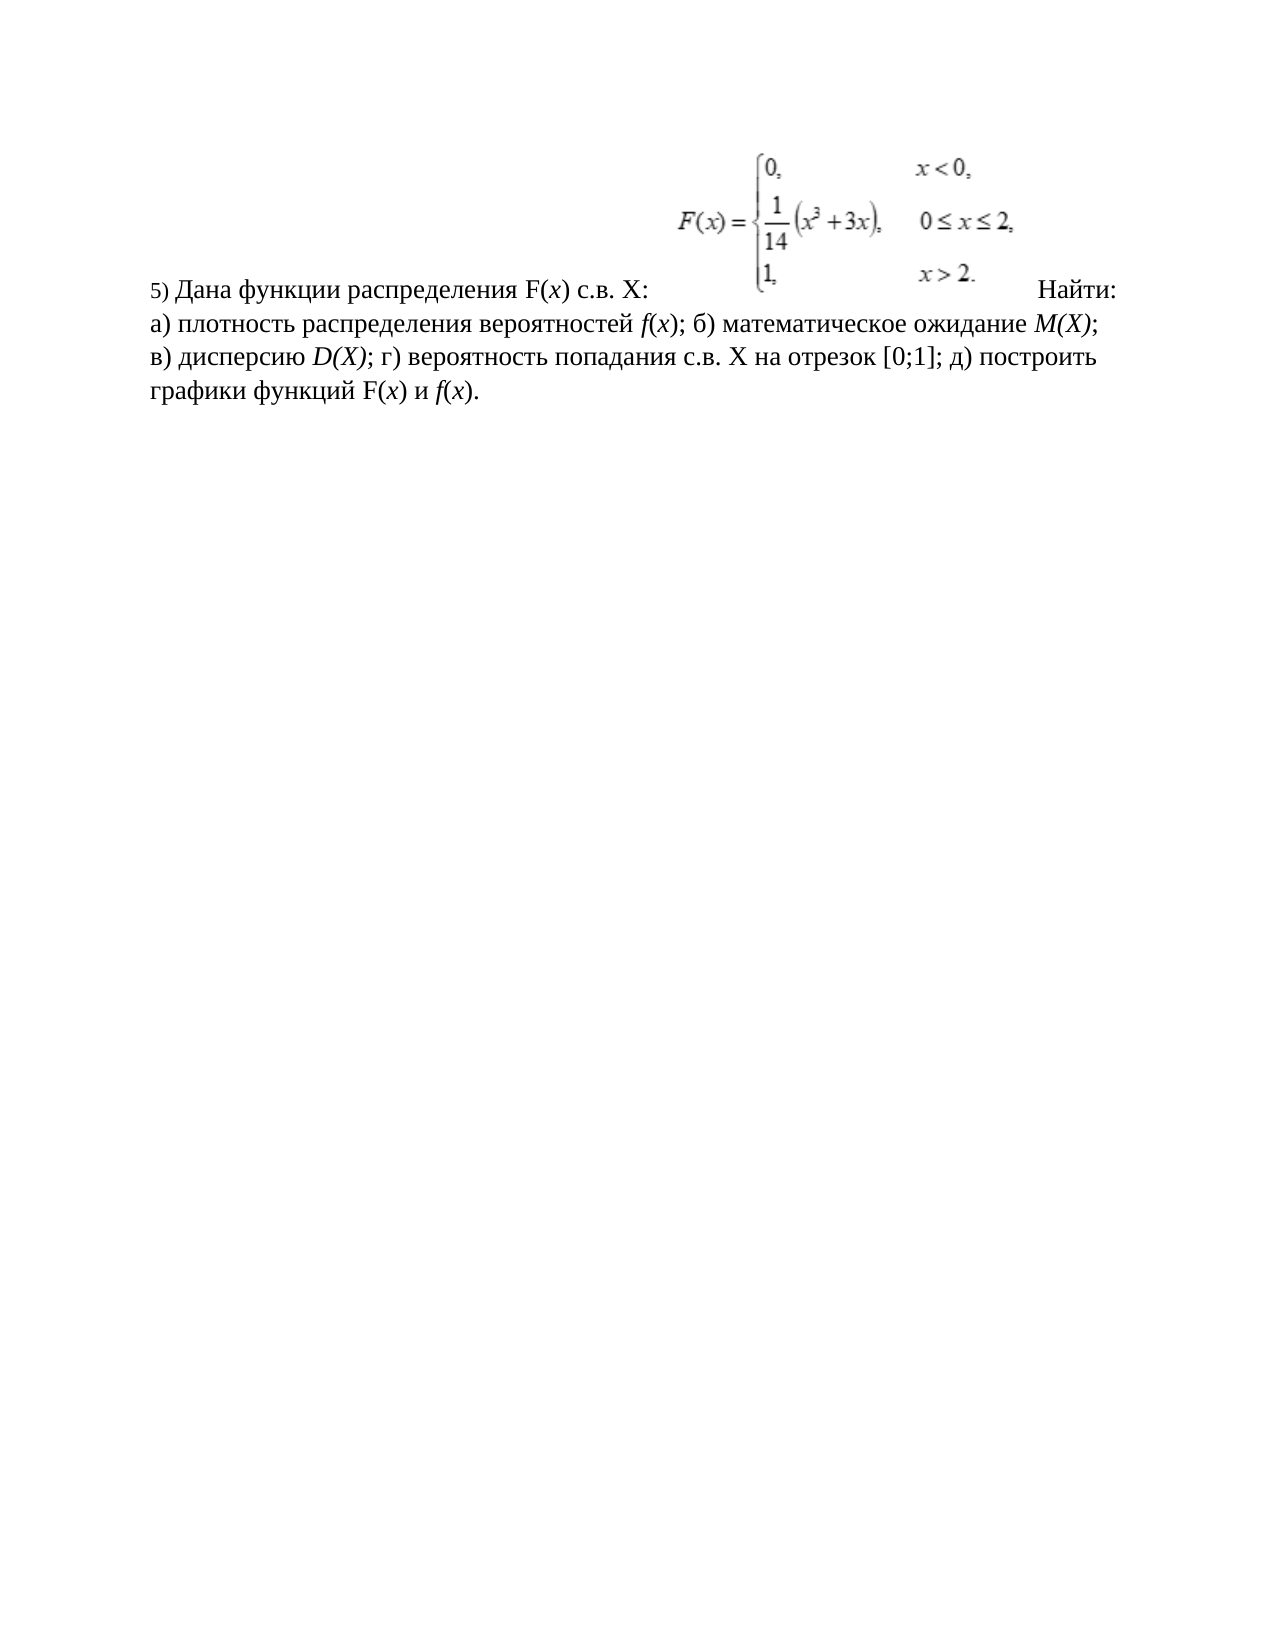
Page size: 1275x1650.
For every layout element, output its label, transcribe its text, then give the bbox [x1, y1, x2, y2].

text 5) Дана функции распределения F(x) с.в. Х: Найти: а) плотность распределения вероятностей f(x); б) математическое ожидание М(Х); в) дисперсию D(X); г) вероятность попадания с.в. Х на отрезок [0;1]; д) построить графики функций F(x) и f(x). [150, 150, 1125, 405]
